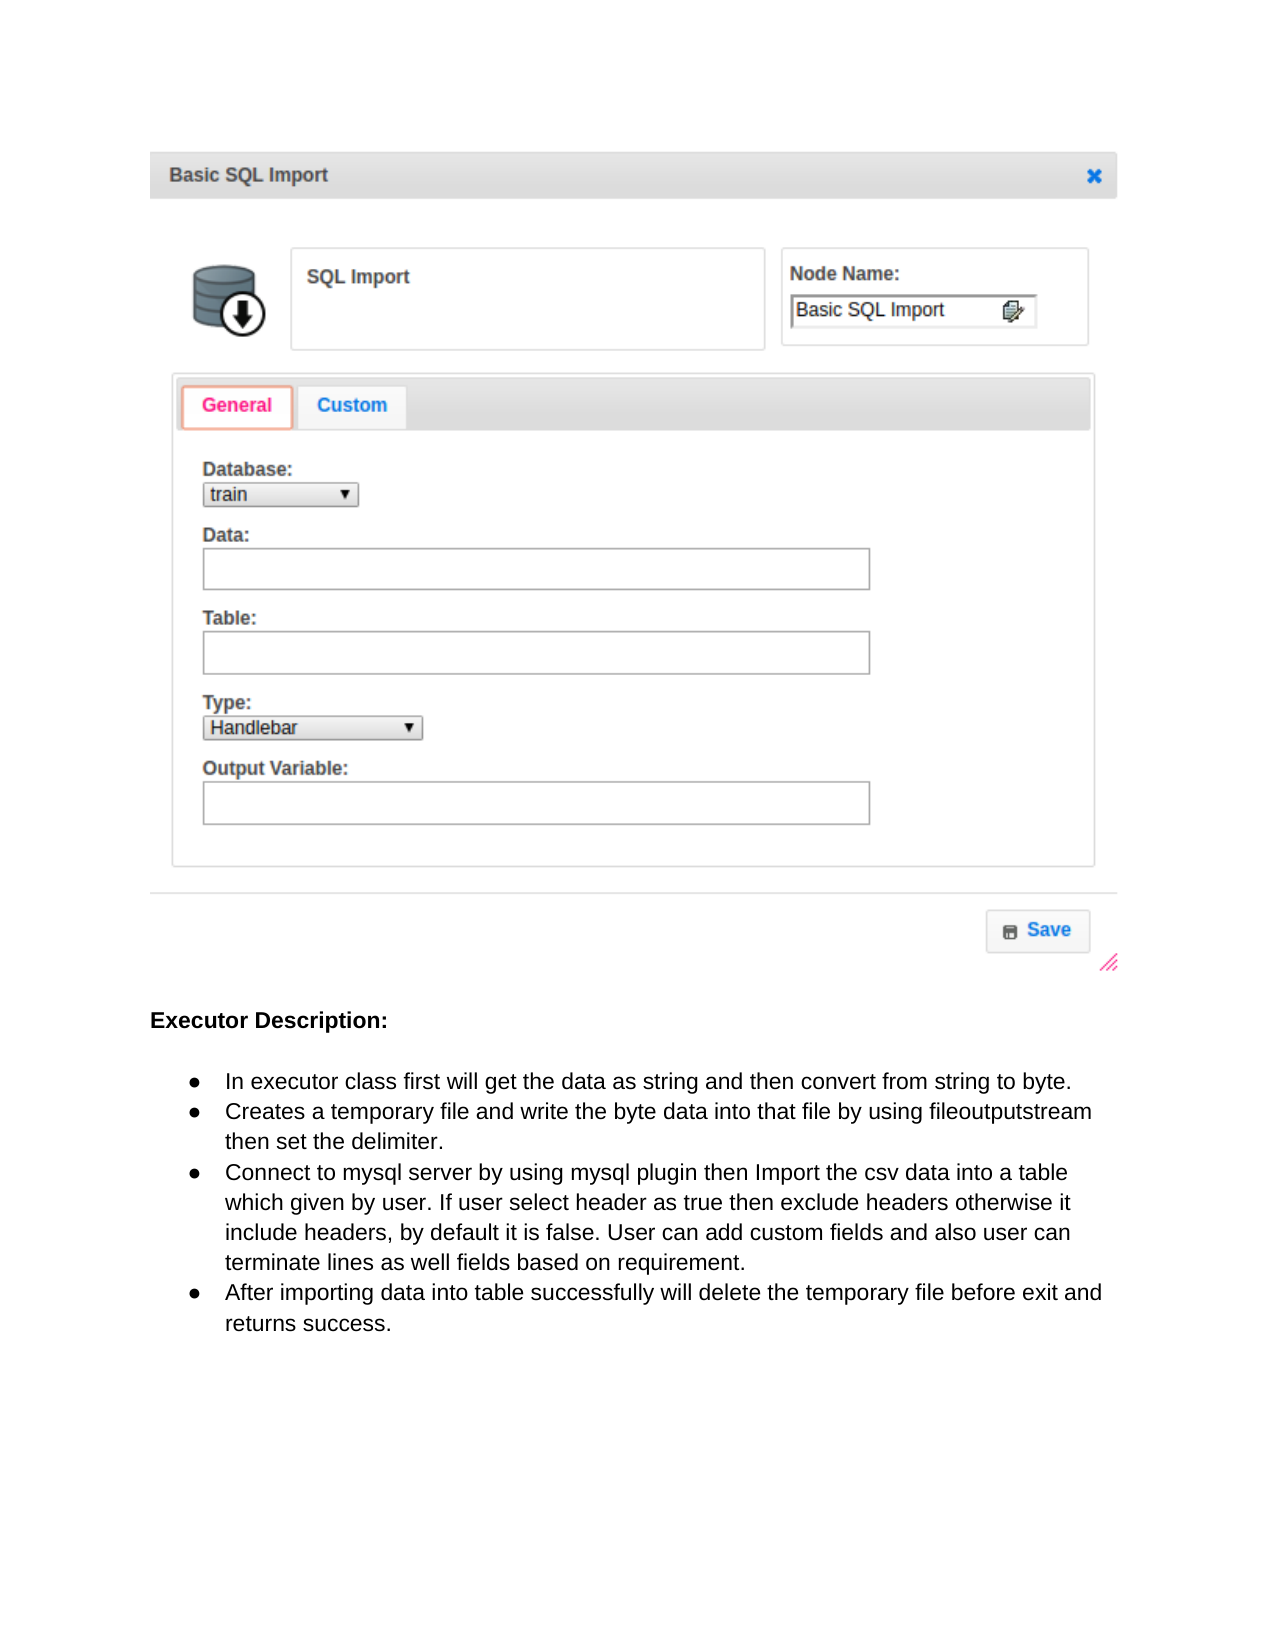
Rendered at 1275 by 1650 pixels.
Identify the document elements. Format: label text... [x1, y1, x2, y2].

picture [150, 150, 1119, 974]
list Connect to mysql server by using mysql plugin then Import the csv data into a table which given by user. If user select header as true then exclude headers otherwise it include headers, by default it is false. User can add custom fields and also user can terminate lines as well fields based on requirement. [187, 1158, 1125, 1276]
text Executor Description: [150, 1007, 1125, 1034]
list After importing data into table successfully will delete the temporary file before exit and returns success. [187, 1279, 1125, 1336]
list Creates a temporary file and write the byte data into that file by using fileoutputstream then set the delimiter. [187, 1098, 1125, 1155]
list In executor class first will get the data as string and then convert from string to byte. [187, 1068, 1125, 1094]
